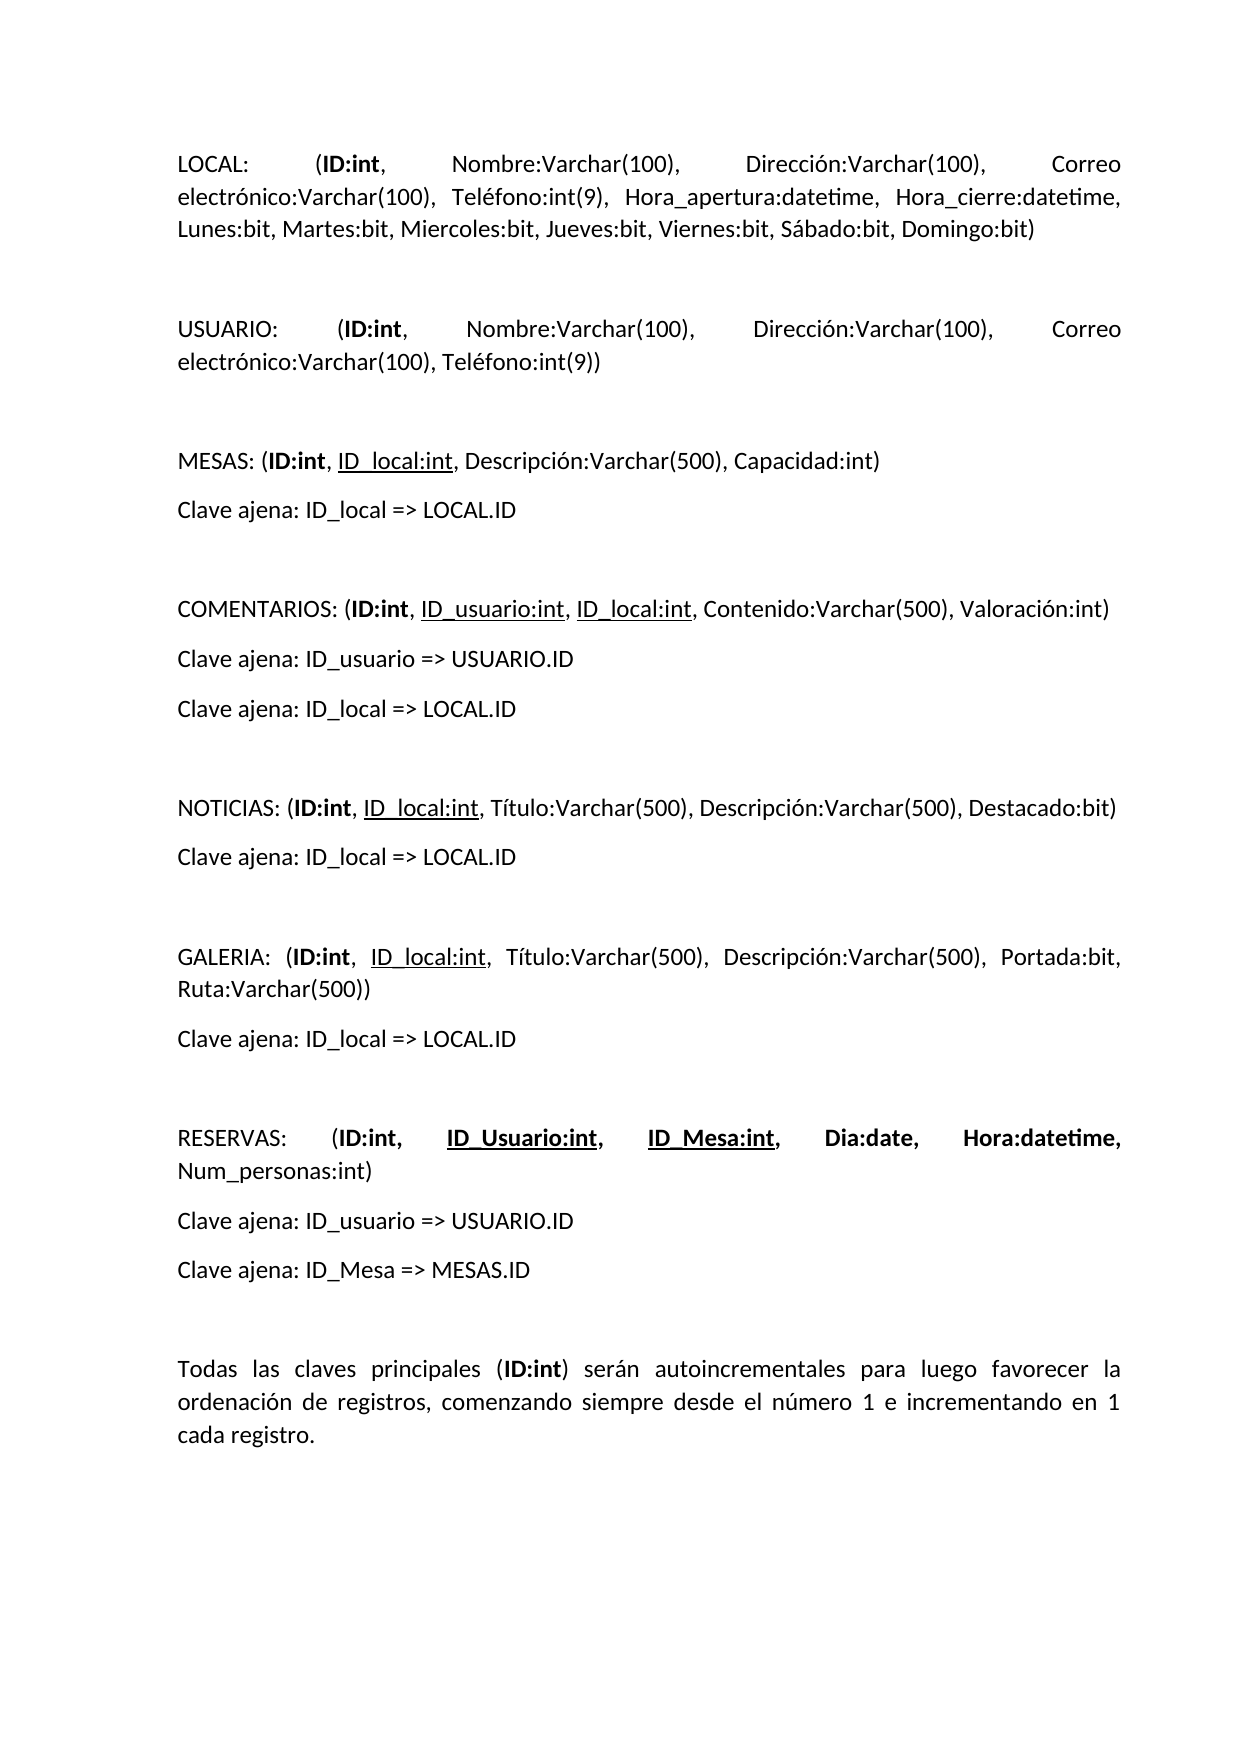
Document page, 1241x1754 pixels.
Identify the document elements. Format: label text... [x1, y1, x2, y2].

text Clave ajena: ID_local => LOCAL.ID [177, 494, 1122, 525]
text Todas las claves principales (ID:int) serán autoincrementales para luego favorecer la ordenación de registros, comenzando siempre desde el número 1 e incrementando en 1 cada registro. [177, 1353, 1122, 1450]
text MESAS: (ID:int, ID_local:int, Descripción:Varchar(500), Capacidad:int) [177, 445, 1122, 475]
text Clave ajena: ID_local => LOCAL.ID [177, 693, 1122, 723]
text LOCAL: (ID:int, Nombre:Varchar(100), Dirección:Varchar(100), Correo electrónico:Varchar(100), Teléfono:int(9), Hora_apertura:datetime, Hora_cierre:datetime, Lunes:bit, Martes:bit, Miercoles:bit, Jueves:bit, Viernes:bit, Sábado:bit, Domingo:bit) [177, 148, 1122, 244]
text Clave ajena: ID_Mesa => MESAS.ID [177, 1254, 1122, 1285]
text USUARIO: (ID:int, Nombre:Varchar(100), Dirección:Varchar(100), Correo electrónico:Varchar(100), Teléfono:int(9)) [177, 313, 1122, 376]
text GALERIA: (ID:int, ID_local:int, Título:Varchar(500), Descripción:Varchar(500), Portada:bit, Ruta:Varchar(500)) [177, 941, 1122, 1004]
text Clave ajena: ID_local => LOCAL.ID [177, 841, 1122, 872]
text Clave ajena: ID_local => LOCAL.ID [177, 1023, 1122, 1054]
text Clave ajena: ID_usuario => USUARIO.ID [177, 1205, 1122, 1235]
text COMENTARIOS: (ID:int, ID_usuario:int, ID_local:int, Contenido:Varchar(500), Valoración:int) [177, 593, 1122, 624]
text Clave ajena: ID_usuario => USUARIO.ID [177, 643, 1122, 674]
text NOTICIAS: (ID:int, ID_local:int, Título:Varchar(500), Descripción:Varchar(500), Destacado:bit) [177, 792, 1122, 822]
text RESERVAS: (ID:int, ID_Usuario:int, ID_Mesa:int, Dia:date, Hora:datetime, Num_personas:int) [177, 1122, 1122, 1186]
